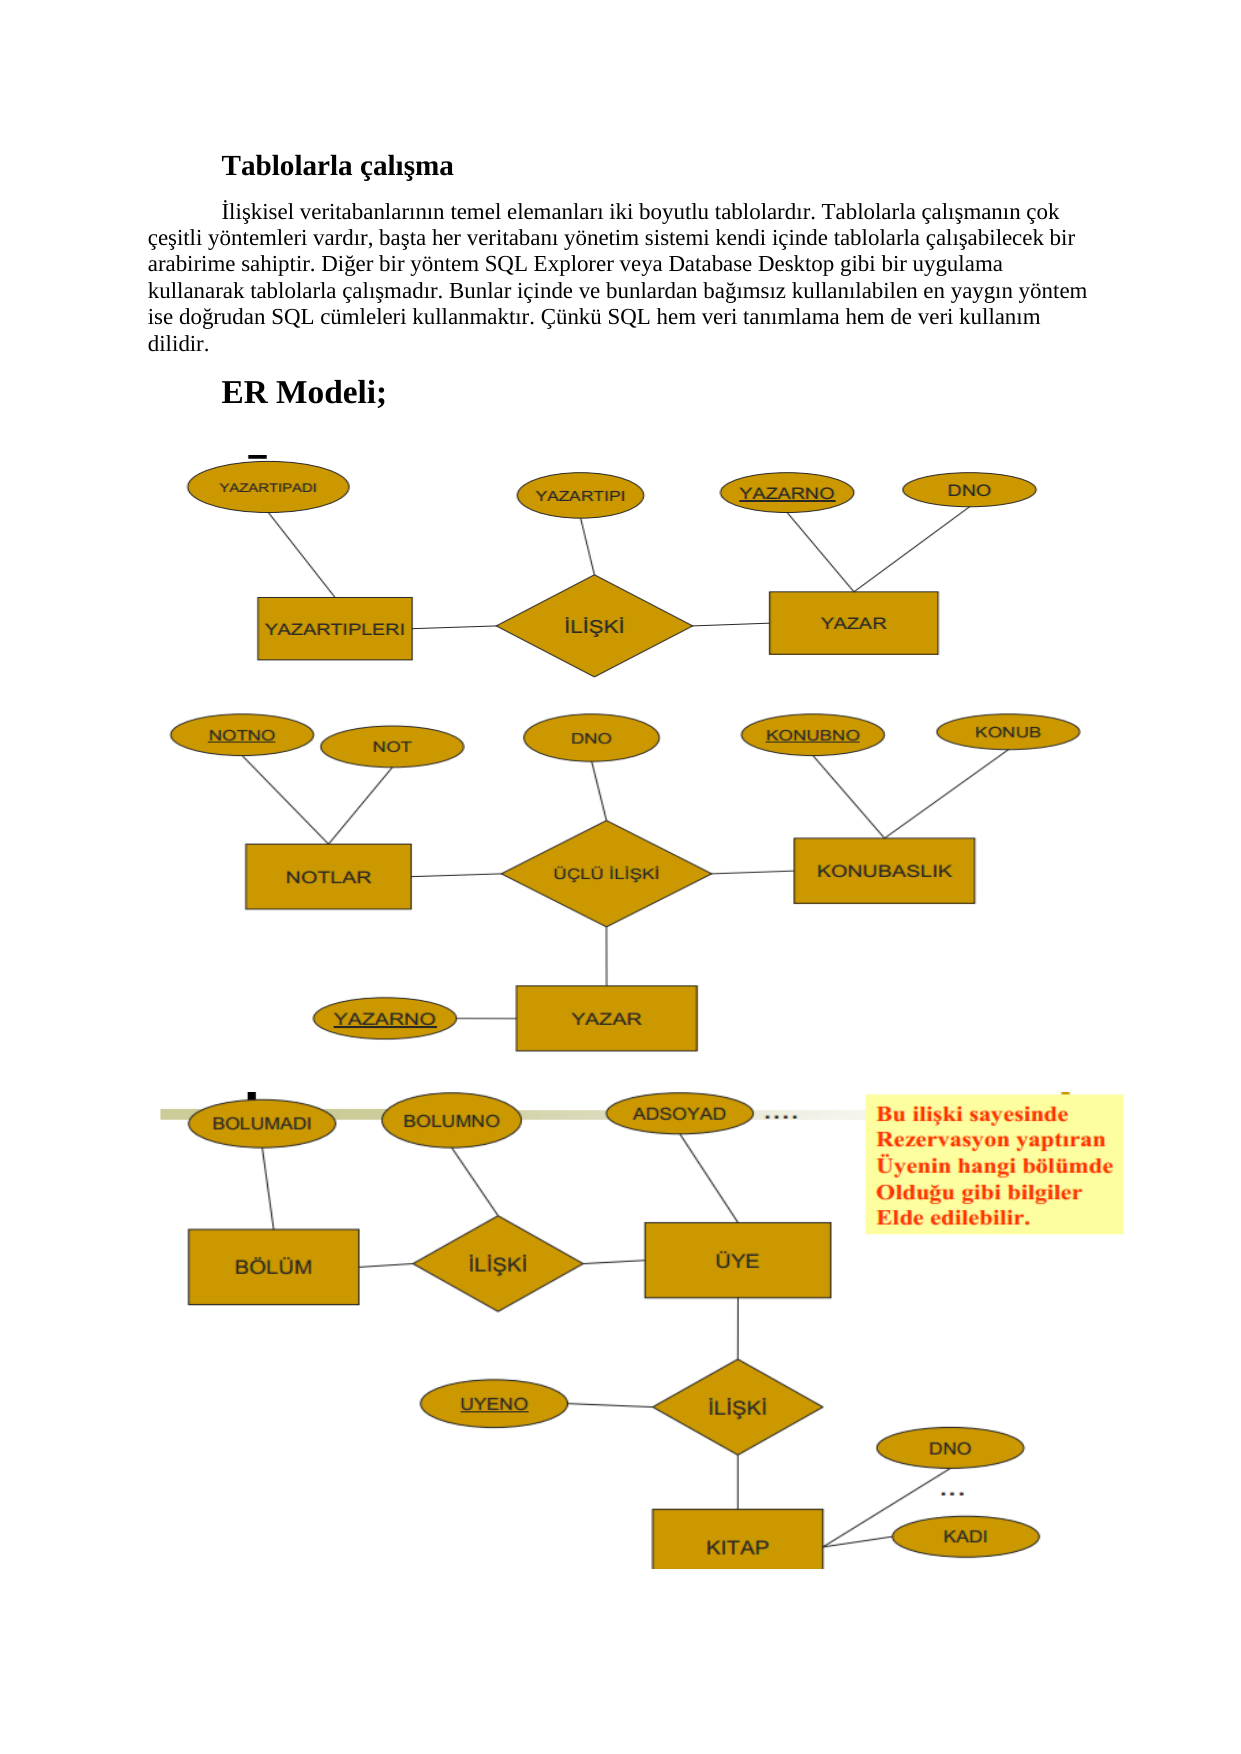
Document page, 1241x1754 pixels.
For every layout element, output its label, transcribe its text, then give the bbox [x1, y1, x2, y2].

picture [147, 1092, 1129, 1569]
text ER Modeli; [148, 373, 1093, 411]
picture [147, 455, 1093, 687]
picture [147, 703, 1093, 1076]
text İlişkisel veritabanlarının temel elemanları iki boyutlu tablolardır. Tablolarla çalışmanın çok çeşitli yöntemleri vardır, başta her veritabanı yönetim sistemi kendi içinde tablolarla çalışabilecek bir arabirime sahiptir. Diğer bir yöntem SQL Explorer veya Database Desktop gibi bir uygulama kullanarak tablolarla çalışmadır. Bunlar içinde ve bunlardan bağımsız kullanılabilen en yaygın yöntem ise doğrudan SQL cümleleri kullanmaktır. Çünkü SQL hem veri tanımlama hem de veri kullanım dilidir. [148, 198, 1093, 356]
text Tablolarla çalışma [221, 148, 1093, 181]
